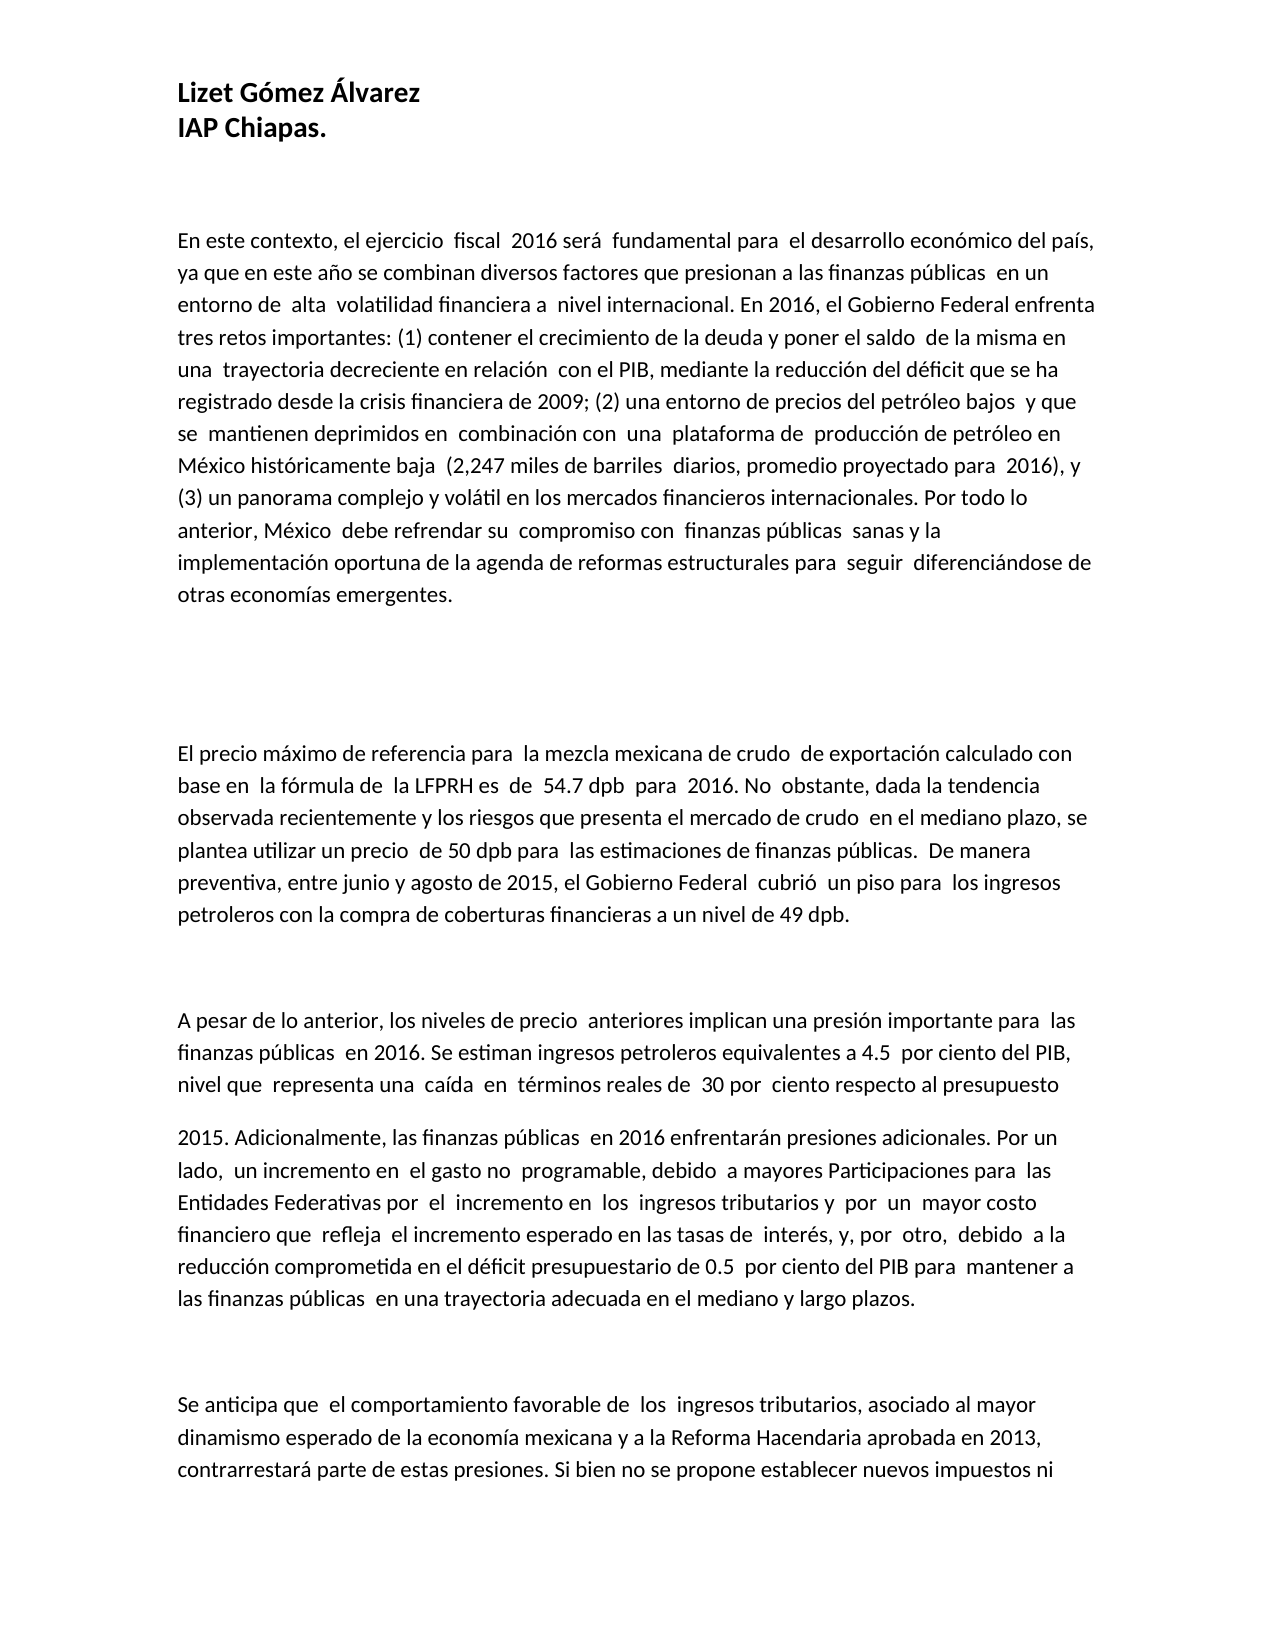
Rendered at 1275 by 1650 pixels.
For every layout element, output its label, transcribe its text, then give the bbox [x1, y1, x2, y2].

text 2015. Adicionalmente, las finanzas públicas en 2016 enfrentarán presiones adicionales. Por un lado, un incremento en el gasto no programable, debido a mayores Participaciones para las Entidades Federativas por el incremento en los ingresos tributarios y por un mayor costo financiero que refleja el incremento esperado en las tasas de interés, y, por otro, debido a la reducción comprometida en el déficit presupuestario de 0.5 por ciento del PIB para mantener a las finanzas públicas en una trayectoria adecuada en el mediano y largo plazos. [177, 1123, 1098, 1312]
text A pesar de lo anterior, los niveles de precio anteriores implican una presión importante para las finanzas públicas en 2016. Se estiman ingresos petroleros equivalentes a 4.5 por ciento del PIB, nivel que representa una caída en términos reales de 30 por ciento respecto al presupuesto [177, 1006, 1098, 1098]
text En este contexto, el ejercicio fiscal 2016 será fundamental para el desarrollo económico del país, ya que en este año se combinan diversos factores que presionan a las finanzas públicas en un entorno de alta volatilidad financiera a nivel internacional. En 2016, el Gobierno Federal enfrenta tres retos importantes: (1) contener el crecimiento de la deuda y poner el saldo de la misma en una trayectoria decreciente en relación con el PIB, mediante la reducción del déficit que se ha registrado desde la crisis financiera de 2009; (2) una entorno de precios del petróleo bajos y que se mantienen deprimidos en combinación con una plataforma de producción de petróleo en México históricamente baja (2,247 miles de barriles diarios, promedio proyectado para 2016), y (3) un panorama complejo y volátil en los mercados financieros internacionales. Por todo lo anterior, México debe refrendar su compromiso con finanzas públicas sanas y la implementación oportuna de la agenda de reformas estructurales para seguir diferenciándose de otras economías emergentes. [177, 226, 1098, 608]
text El precio máximo de referencia para la mezcla mexicana de crudo de exportación calculado con base en la fórmula de la LFPRH es de 54.7 dpb para 2016. No obstante, dada la tendencia observada recientemente y los riesgos que presenta el mercado de crudo en el mediano plazo, se plantea utilizar un precio de 50 dpb para las estimaciones de finanzas públicas. De manera preventiva, entre junio y agosto de 2015, el Gobierno Federal cubrió un piso para los ingresos petroleros con la compra de coberturas financieras a un nivel de 49 dpb. [177, 739, 1098, 928]
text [177, 1391, 1098, 1483]
